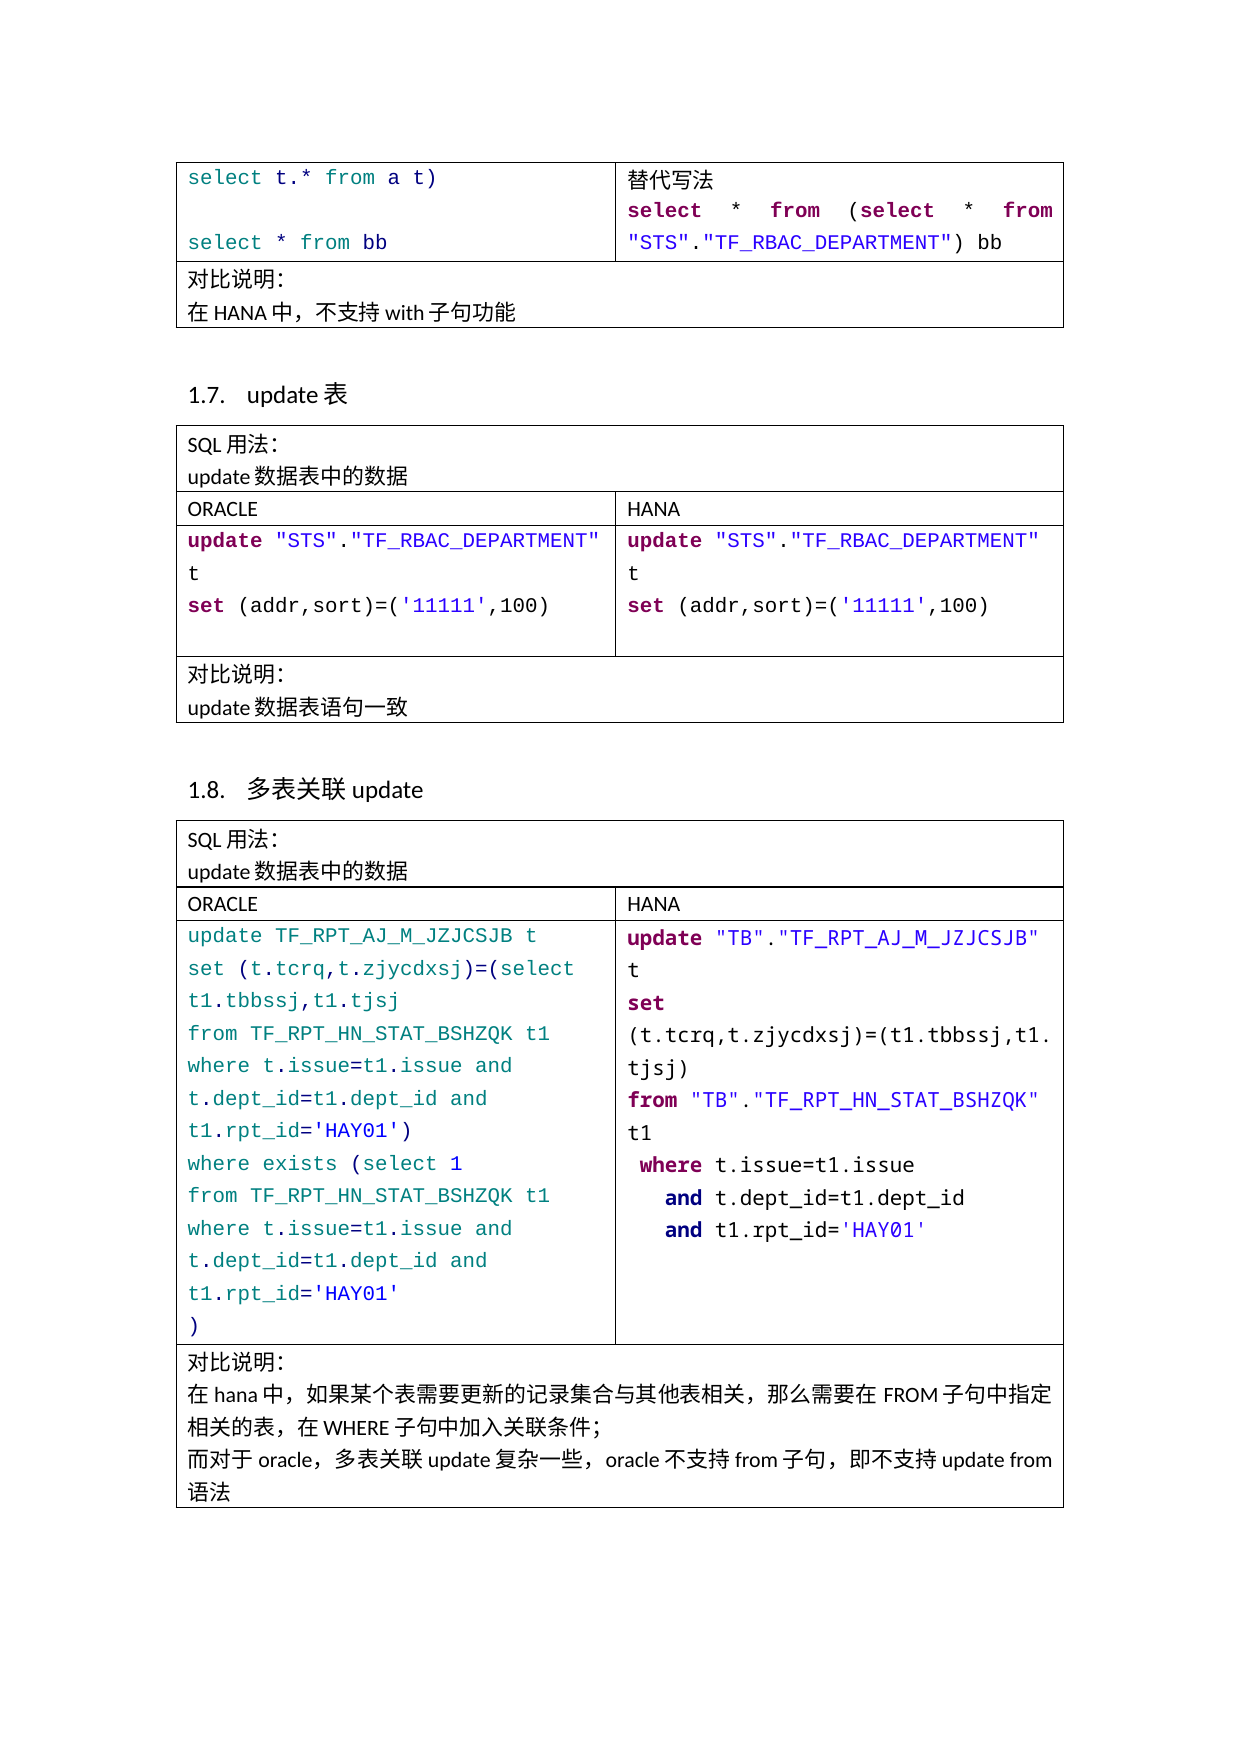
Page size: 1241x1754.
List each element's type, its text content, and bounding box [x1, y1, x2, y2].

list update表 [187, 360, 1053, 425]
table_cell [616, 163, 1063, 261]
list 多表关联update [187, 755, 1053, 820]
table_cell 对比说明： 在hana中，如果某个表需要更新的记录集合与其他表相关，那么需要在FROM子句中指定相关的表，在WHERE子句中加入关联条件； 而对于oracle，多表关联update复杂一些，oracle不支持from子句，即不支持update from语法 [177, 1345, 1063, 1507]
table_cell update TF_RPT_AJ_M_JZJCSJB t set (t.tcrq,t.zjycdxsj)=(select t1.tbbssj,t1.tjsj from TF_RPT_HN_STAT_BSHZQK t1 where t.issue=t1.issue and t.dept_id=t1.dept_id and t1.rpt_id='HAY01') where exists (select 1 from TF_RPT_HN_STAT_BSHZQK t1 where t.issue=t1.issue and t.dept_id=t1.dept_id and t1.rpt_id='HAY01' ) [177, 921, 615, 1343]
table_cell update "STS"."TF_RBAC_DEPARTMENT" t set (addr,sort)=('11111',100) [616, 526, 1063, 656]
table_cell HANA [616, 888, 1063, 920]
table_header SQL用法： update数据表中的数据 [177, 821, 1063, 886]
table_cell HANA [616, 492, 1063, 525]
table_header SQL用法： update数据表中的数据 [177, 426, 1063, 491]
table_cell update "STS"."TF_RBAC_DEPARTMENT" t set (addr,sort)=('11111',100) [177, 526, 615, 656]
table_cell update "TB"."TF_RPT_AJ_M_JZJCSJB" t set (t.tcrq,t.zjycdxsj)=(t1.tbbssj,t1.tjsj) from "TB"."TF_RPT_HN_STAT_BSHZQK" t1 where t.issue=t1.issue and t.dept_id=t1.dept_id and t1.rpt_id='HAY01' [616, 921, 1063, 1343]
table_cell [177, 163, 615, 261]
table_cell 对比说明： update数据表语句一致 [177, 657, 1063, 722]
table_cell ORACLE [177, 888, 615, 920]
table_cell ORACLE [177, 492, 615, 525]
table_cell 对比说明： 在HANA中，不支持with子句功能 [177, 262, 1063, 327]
